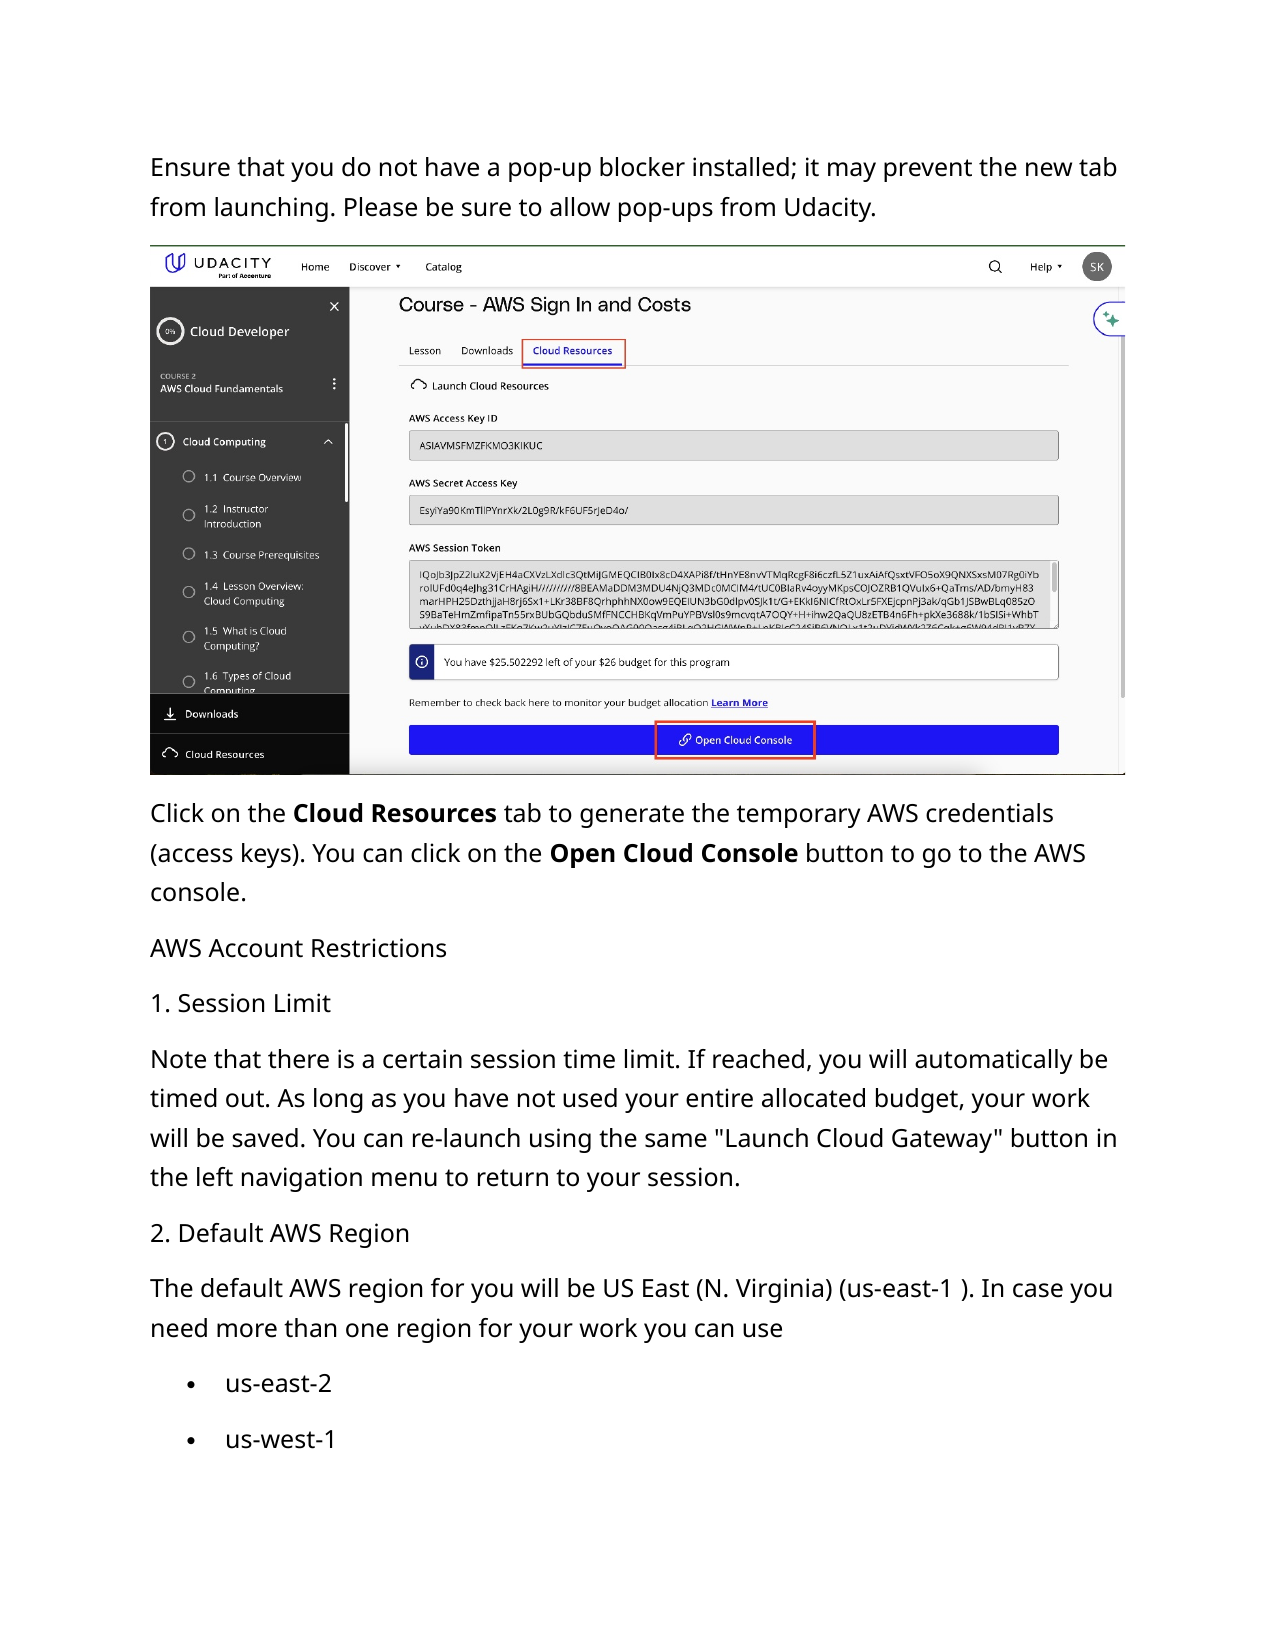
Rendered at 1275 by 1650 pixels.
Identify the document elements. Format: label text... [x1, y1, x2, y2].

list us-west-1 [187, 1422, 1125, 1456]
picture [150, 245, 1125, 775]
list us-east-2 [187, 1366, 1125, 1400]
text 2. Default AWS Region [150, 1215, 1125, 1249]
text Note that there is a certain session time limit. If reached, you will automatically be timed out. As long as you have not used your entire allocated budget, your work will be saved. You can re-launch using the same "Launch Cloud Gateway" button in the left navigation menu to return to your session. [150, 1042, 1125, 1193]
text Click on the Cloud Resources tab to generate the temporary AWS credentials (access keys). You can click on the Open Cloud Console button to go to the AWS console. [150, 796, 1125, 908]
text Ensure that you do not have a pop-up blocker installed; it may prevent the new tab from launching. Please be sure to allow pop-ups from Udacity. [150, 150, 1125, 223]
text 1. Session Limit [150, 986, 1125, 1020]
text The default AWS region for you will be US East (N. Virginia) (us-east-1 ). In case you need more than one region for your work you can use [150, 1271, 1125, 1344]
text AWS Account Restrictions [150, 930, 1125, 964]
